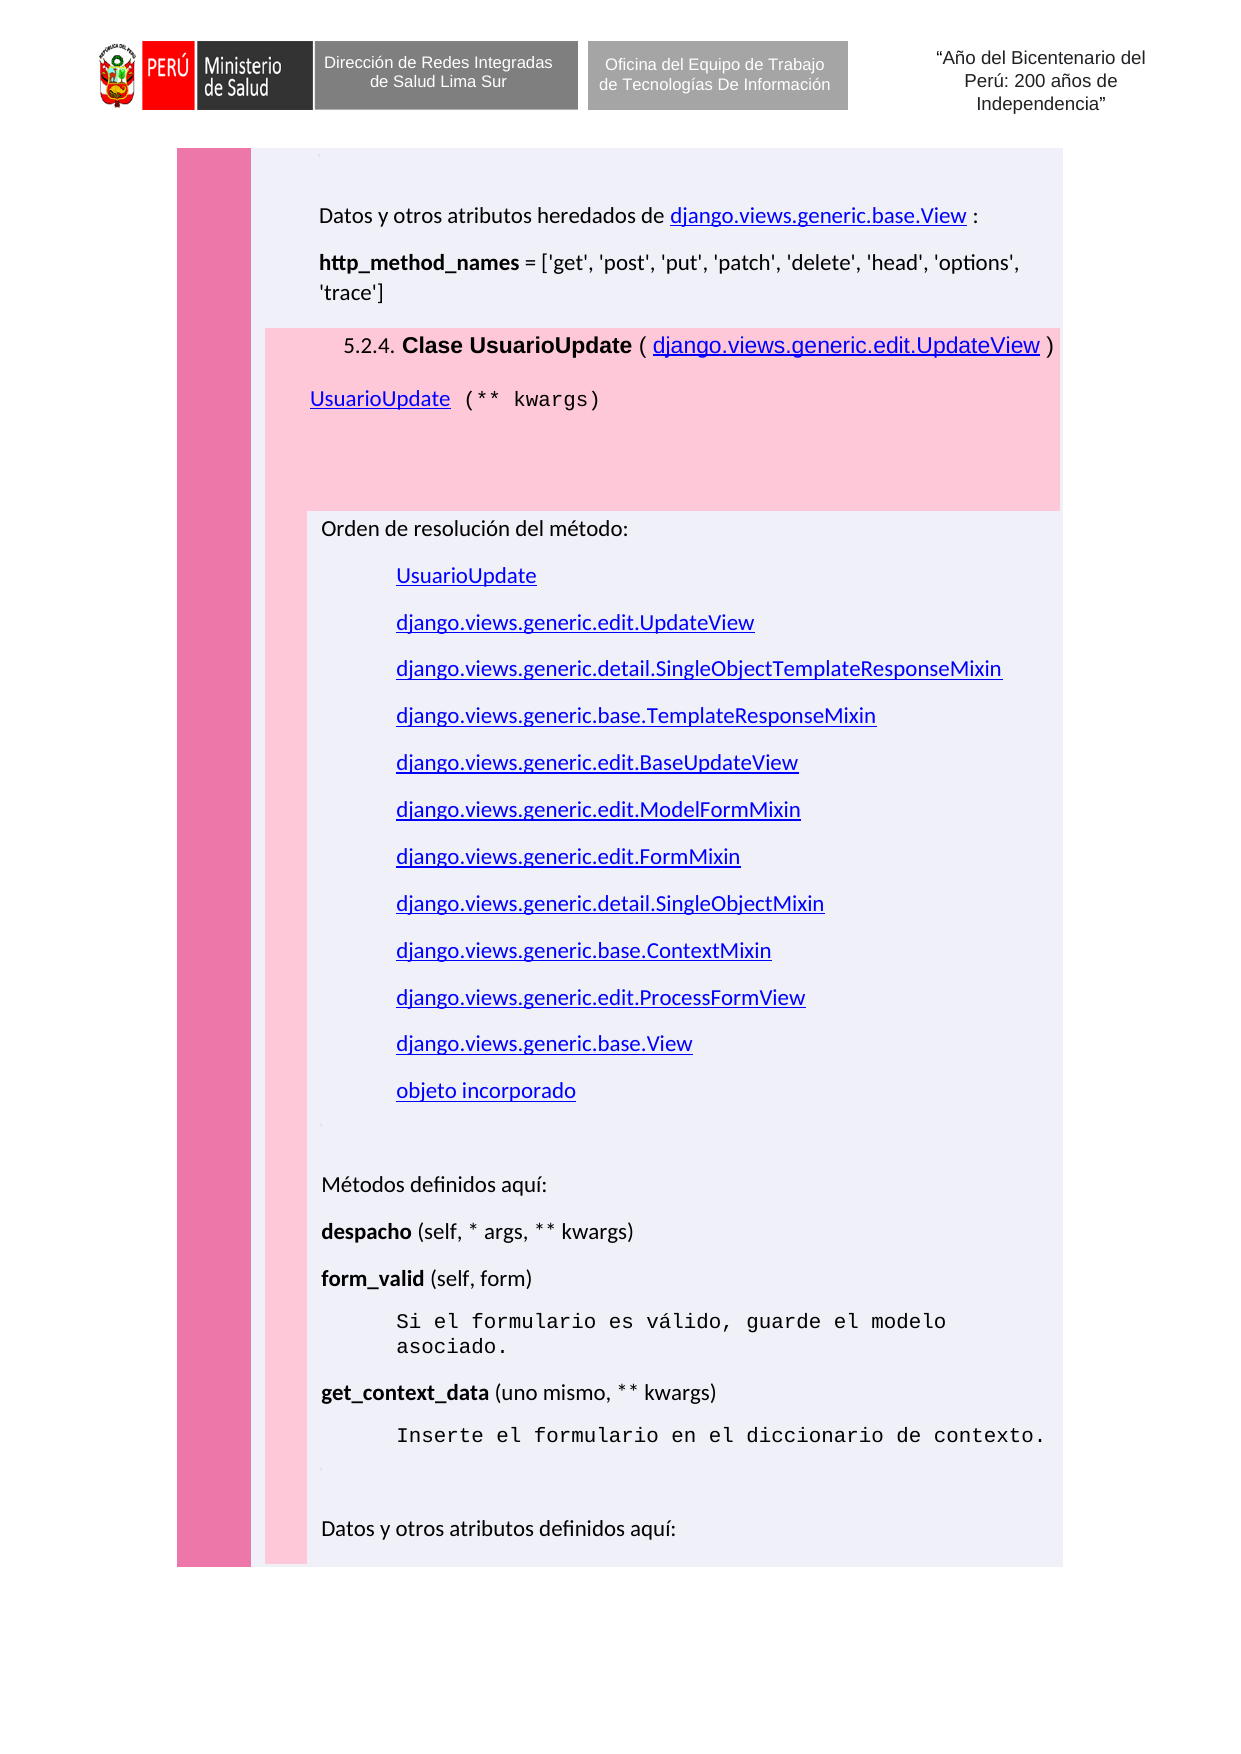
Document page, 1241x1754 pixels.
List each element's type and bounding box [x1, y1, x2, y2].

table_cell [177, 148, 251, 1567]
table_cell [251, 148, 262, 1567]
table_cell [262, 148, 1063, 1567]
picture [92, 41, 578, 110]
